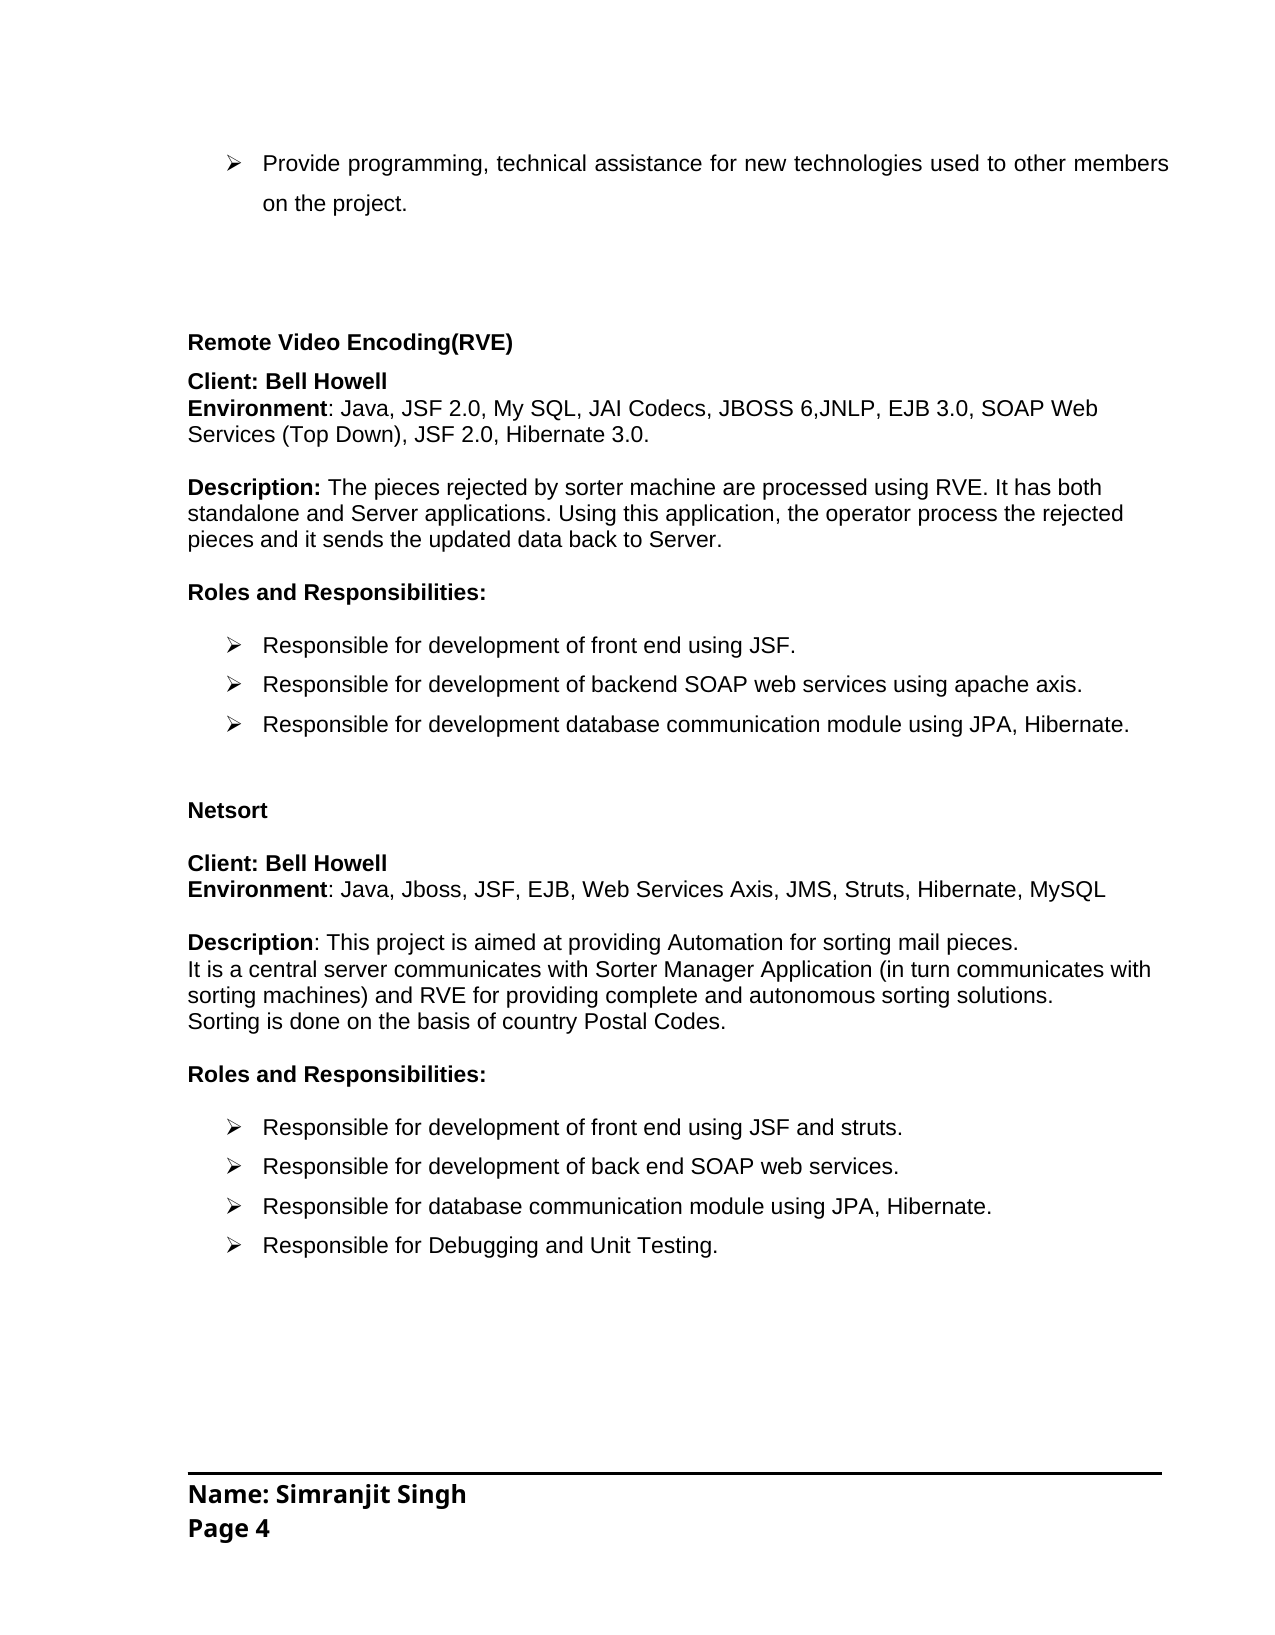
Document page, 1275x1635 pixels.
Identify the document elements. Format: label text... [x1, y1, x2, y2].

list Provide programming, technical assistance for new technologies used to other members on the project. [225, 150, 1170, 216]
text Environment: Java, Jboss, JSF, EJB, Web Services Axis, JMS, Struts, Hibernate, MySQL [187, 876, 1170, 903]
list Responsible for database communication module using JPA, Hibernate. [225, 1193, 1170, 1219]
text It is a central server communicates with Sorter Manager Application (in turn communicates with sorting machines) and RVE for providing complete and autonomous sorting solutions. [187, 956, 1170, 1008]
list Responsible for development of backend SOAP web services using apache axis. [225, 671, 1170, 698]
text Roles and Responsibilities: [187, 579, 1170, 605]
list Responsible for development database communication module using JPA, Hibernate. [225, 711, 1170, 737]
text Client: Bell Howell [187, 368, 1170, 394]
list Responsible for Debugging and Unit Testing. [225, 1232, 1170, 1258]
text Client: Bell Howell [187, 850, 1170, 876]
list Responsible for development of front end using JSF and struts. [225, 1114, 1170, 1140]
text Remote Video Encoding(RVE) [187, 329, 1170, 355]
text Environment: Java, JSF 2.0, My SQL, JAI Codecs, JBOSS 6,JNLP, EJB 3.0, SOAP Web Services (Top Down), JSF 2.0, Hibernate 3.0. [187, 394, 1170, 447]
text Netsort [187, 797, 1170, 824]
text Description: The pieces rejected by sorter machine are processed using RVE. It has both standalone and Server applications. Using this application, the operator process the rejected pieces and it sends the updated data back to Server. [187, 474, 1170, 553]
text Sorting is done on the basis of country Postal Codes. [187, 1008, 1170, 1034]
text Roles and Responsibilities: [187, 1061, 1170, 1087]
list Responsible for development of back end SOAP web services. [225, 1153, 1170, 1179]
text Description: This project is aimed at providing Automation for sorting mail pieces. [187, 929, 1170, 956]
list Responsible for development of front end using JSF. [225, 632, 1170, 658]
